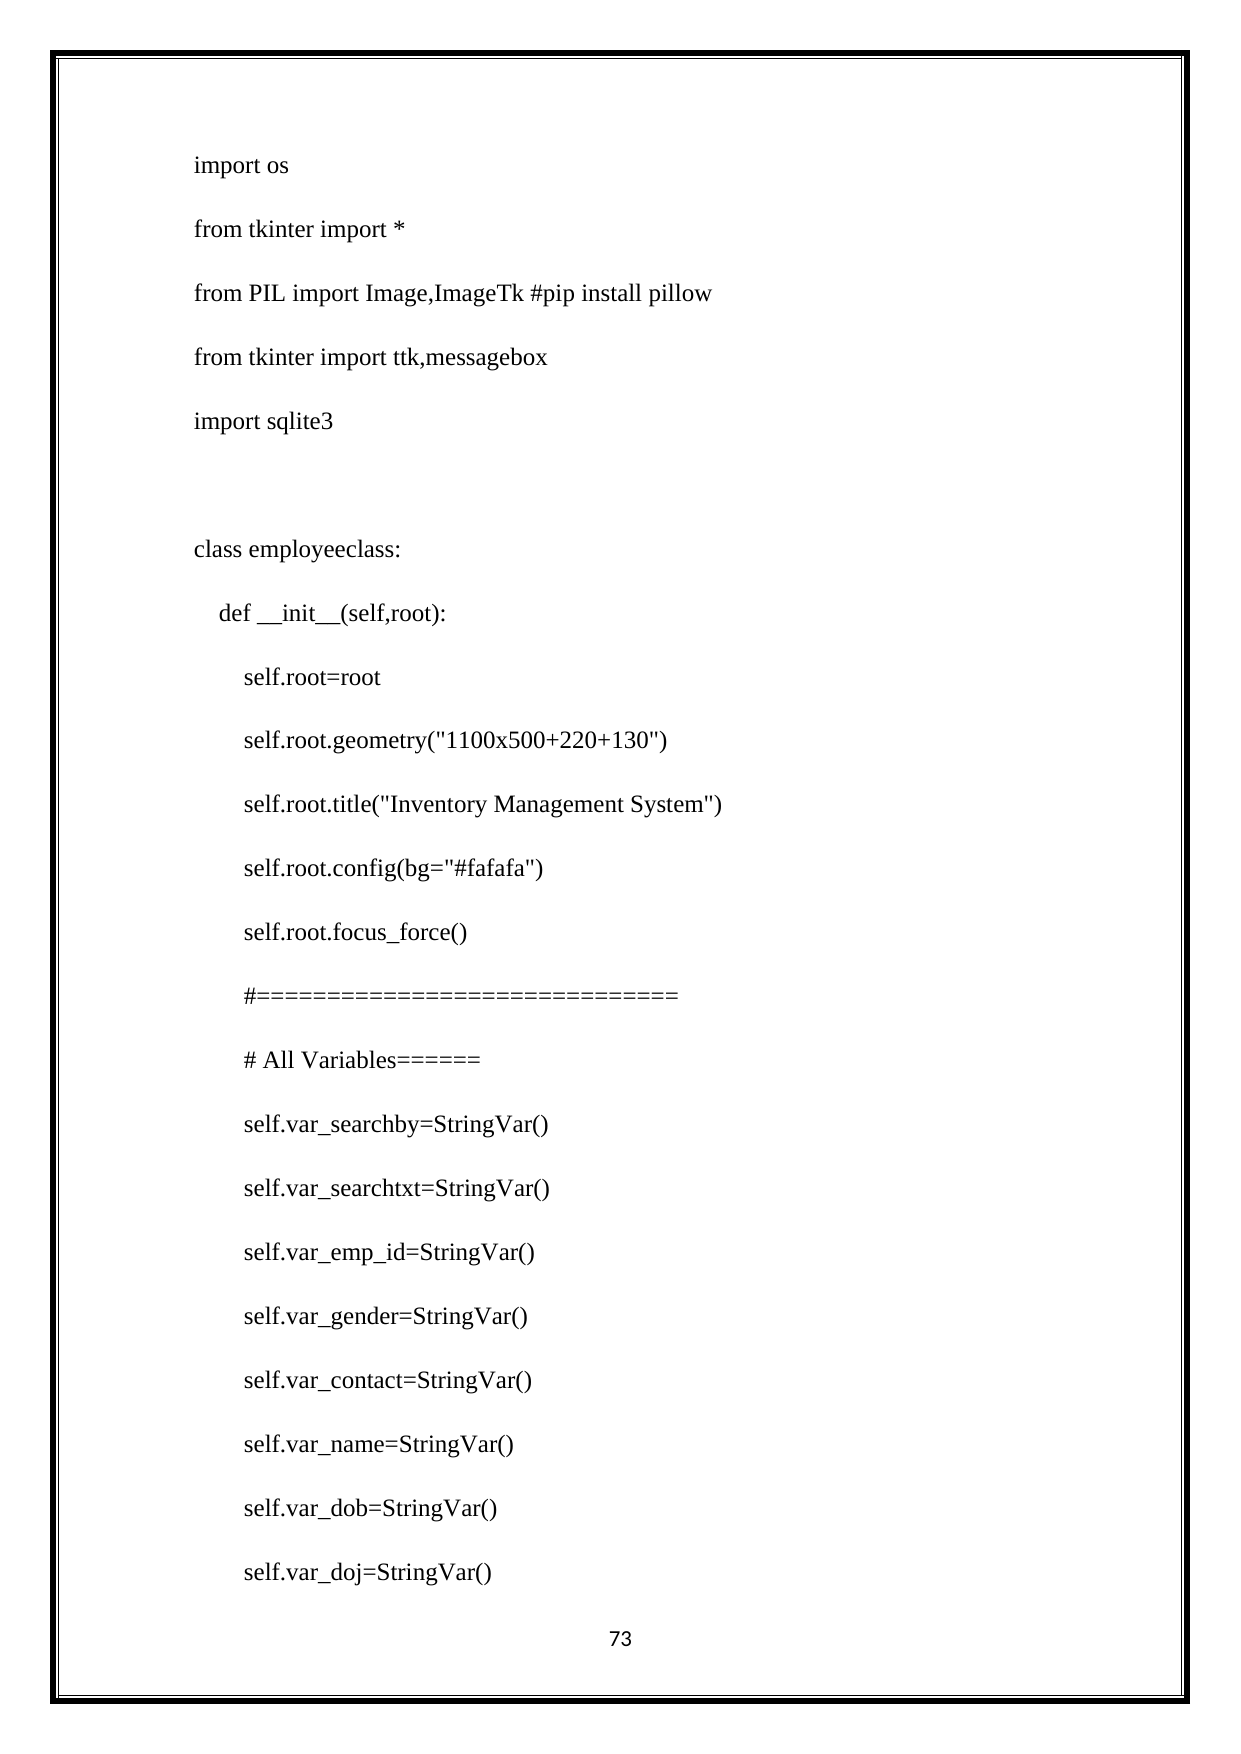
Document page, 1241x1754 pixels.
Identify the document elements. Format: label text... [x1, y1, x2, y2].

text self.root.geometry("1100x500+220+130") [194, 726, 1090, 754]
text import os [194, 150, 1090, 179]
text self.var_emp_id=StringVar() [194, 1237, 1090, 1266]
text self.root=root [194, 662, 1090, 690]
text from tkinter import ttk,messagebox [194, 342, 1090, 371]
text self.root.config(bg="#fafafa") [194, 853, 1090, 882]
text import sqlite3 [194, 406, 1090, 434]
text class employeeclass: [194, 534, 1090, 562]
text self.root.title("Inventory Management System") [194, 789, 1090, 818]
text self.var_doj=StringVar() [194, 1557, 1090, 1586]
text self.var_gender=StringVar() [194, 1301, 1090, 1330]
text self.var_name=StringVar() [194, 1429, 1090, 1458]
text #============================== [194, 981, 1090, 1010]
text self.var_contact=StringVar() [194, 1365, 1090, 1394]
text # All Variables====== [194, 1045, 1090, 1074]
text from tkinter import * [194, 214, 1090, 243]
text from PIL import Image,ImageTk #pip install pillow [194, 278, 1090, 307]
text self.var_searchtxt=StringVar() [194, 1173, 1090, 1202]
text self.root.focus_force() [194, 917, 1090, 946]
text self.var_dob=StringVar() [194, 1493, 1090, 1522]
text def __init__(self,root): [194, 598, 1090, 626]
text self.var_searchby=StringVar() [194, 1109, 1090, 1138]
